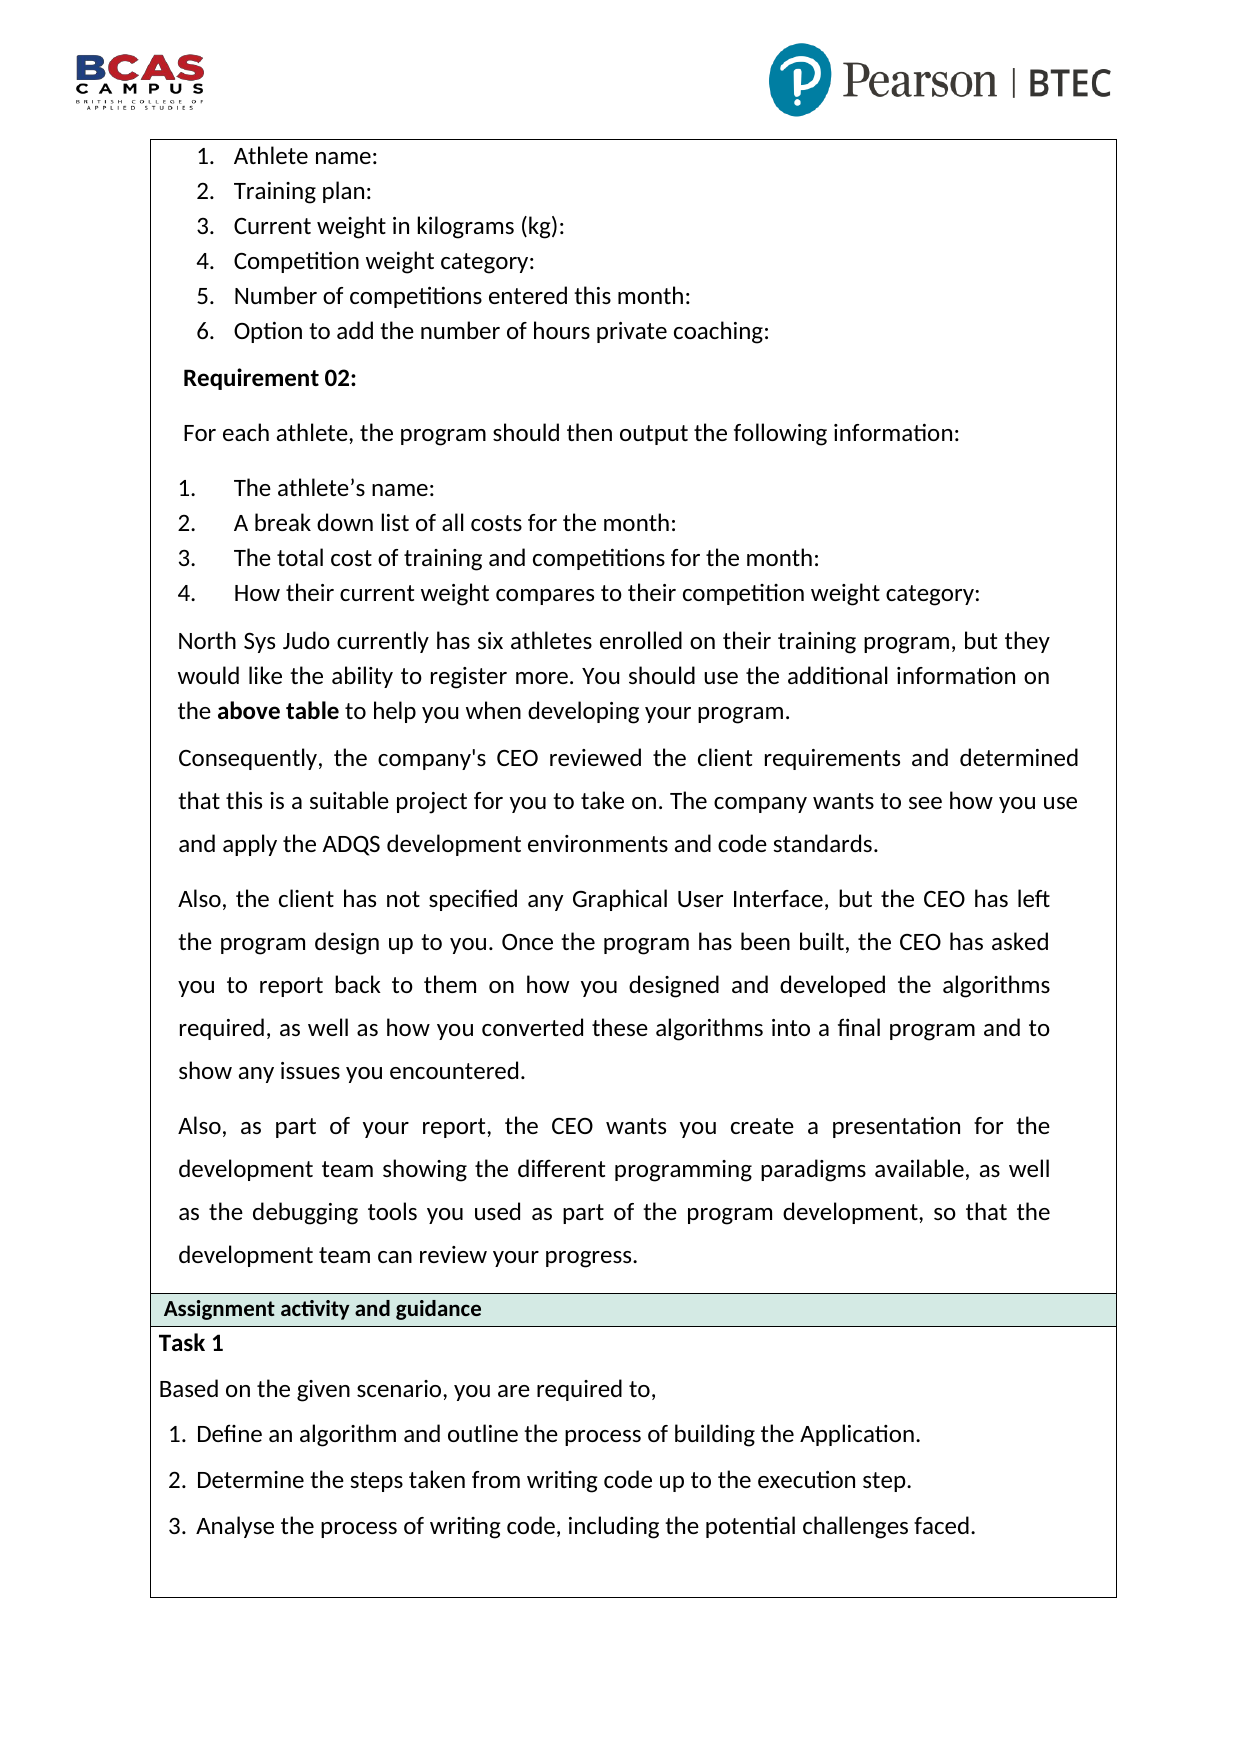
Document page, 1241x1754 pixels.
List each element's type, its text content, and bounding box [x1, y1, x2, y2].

picture [49, 41, 233, 113]
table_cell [151, 140, 1116, 1293]
picture [758, 32, 1163, 127]
table_cell Assignment activity and guidance [151, 1294, 1116, 1326]
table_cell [151, 1327, 1116, 1597]
